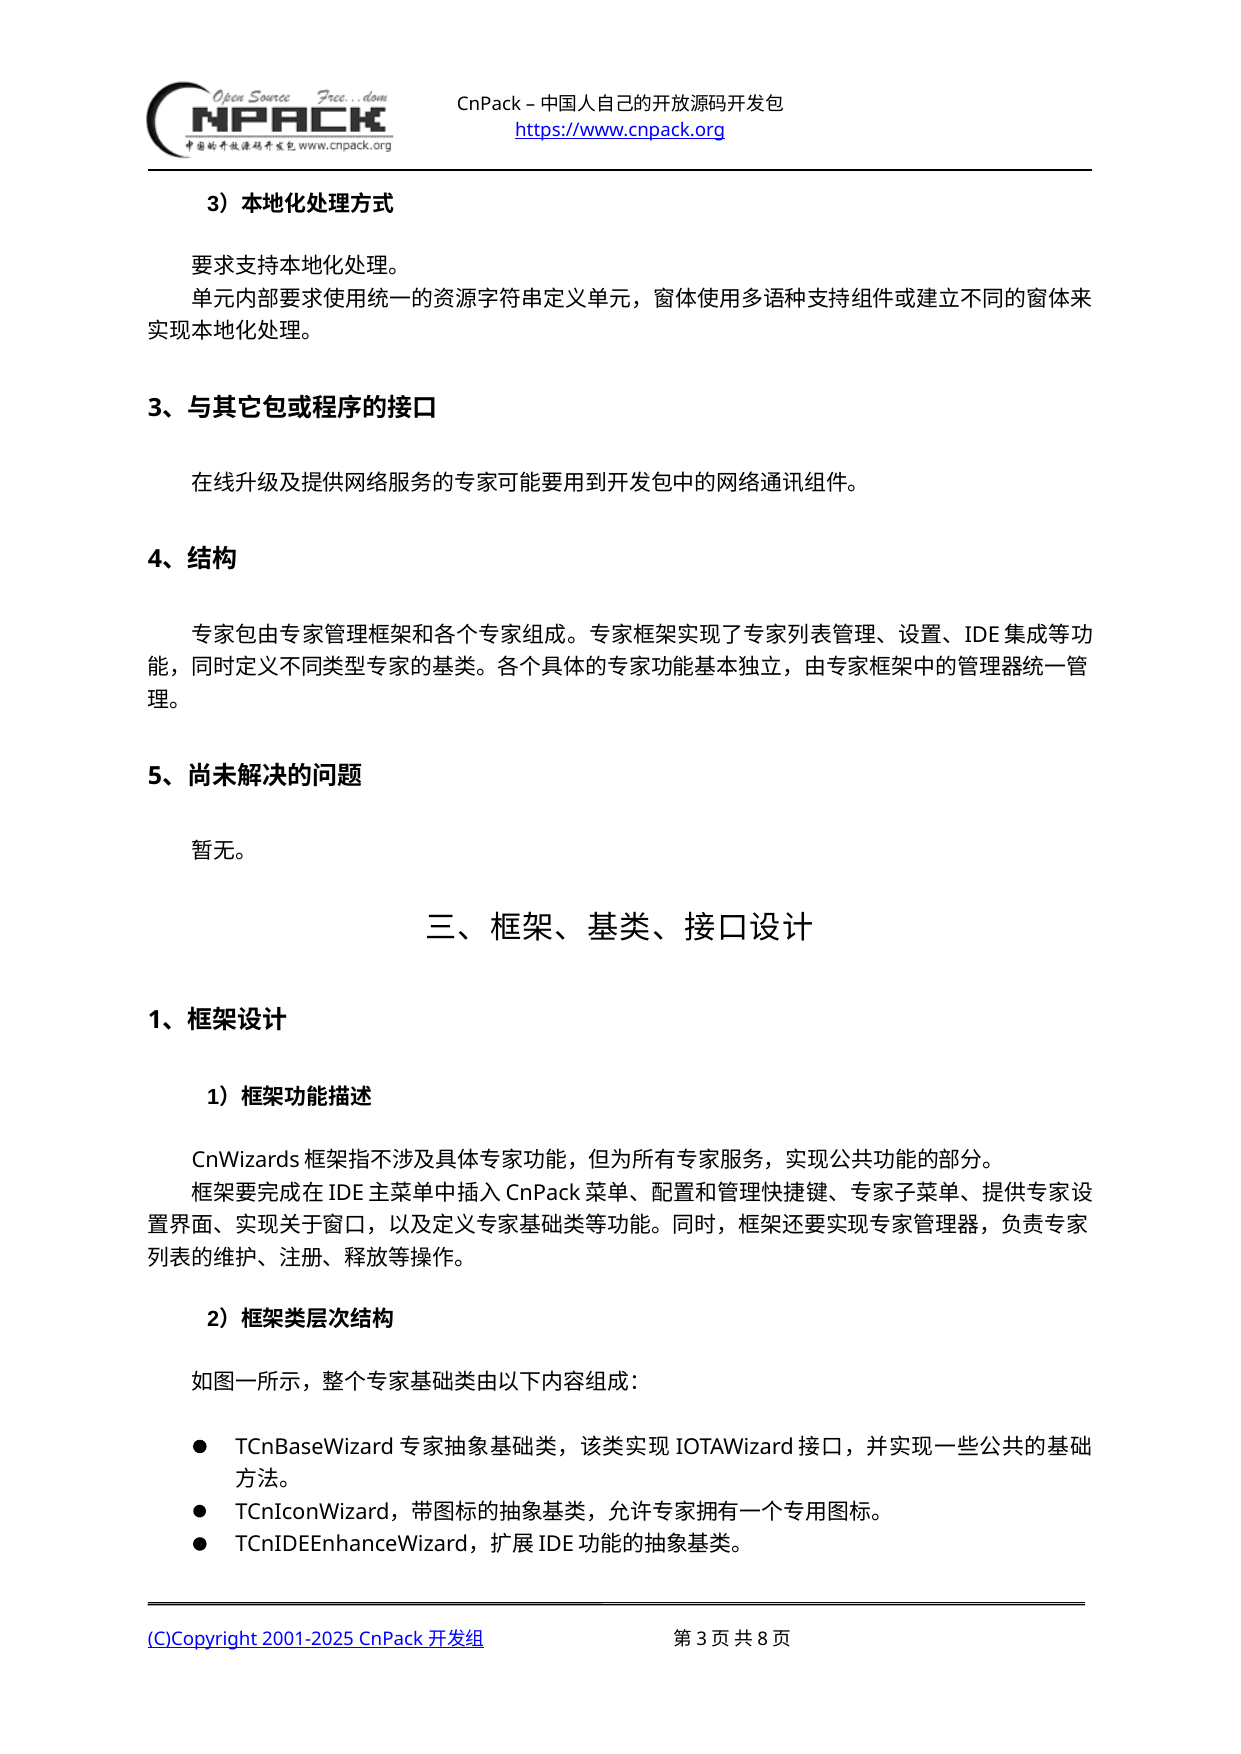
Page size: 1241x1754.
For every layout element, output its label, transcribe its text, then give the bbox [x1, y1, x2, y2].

list TCnIconWizard，带图标的抽象基类，允许专家拥有一个专用图标。 [191, 1493, 1092, 1526]
text 如图一所示，整个专家基础类由以下内容组成： [148, 1363, 1092, 1396]
text 单元内部要求使用统一的资源字符串定义单元，窗体使用多语种支持组件或建立不同的窗体来实现本地化处理。 [148, 281, 1092, 346]
subtitle 框架功能描述 [207, 1079, 1092, 1111]
subtitle 尚未解决的问题 [148, 741, 1092, 806]
text 专家包由专家管理框架和各个专家组成。专家框架实现了专家列表管理、设置、IDE集成等功能，同时定义不同类型专家的基类。各个具体的专家功能基本独立，由专家框架中的管理器统一管理。 [148, 616, 1092, 714]
text 框架要完成在IDE主菜单中插入CnPack菜单、配置和管理快捷键、专家子菜单、提供专家设置界面、实现关于窗口，以及定义专家基础类等功能。同时，框架还要实现专家管理器，负责专家列表的维护、注册、释放等操作。 [148, 1174, 1092, 1272]
picture [135, 74, 411, 162]
subtitle 与其它包或程序的接口 [148, 373, 1092, 438]
subtitle 结构 [148, 524, 1092, 589]
text CnWizards框架指不涉及具体专家功能，但为所有专家服务，实现公共功能的部分。 [148, 1142, 1092, 1174]
list TCnBaseWizard专家抽象基础类，该类实现IOTAWizard接口，并实现一些公共的基础方法。 [191, 1428, 1092, 1493]
text 在线升级及提供网络服务的专家可能要用到开发包中的网络通讯组件。 [148, 465, 1092, 497]
subtitle 本地化处理方式 [207, 185, 1092, 218]
subtitle 框架类层次结构 [207, 1301, 1092, 1333]
subtitle 框架设计 [148, 985, 1092, 1050]
list TCnIDEEnhanceWizard，扩展IDE功能的抽象基类。 [191, 1526, 1092, 1558]
text 要求支持本地化处理。 [148, 248, 1092, 281]
text 暂无。 [148, 833, 1092, 866]
subtitle 框架、基类、接口设计 [178, 893, 1092, 958]
